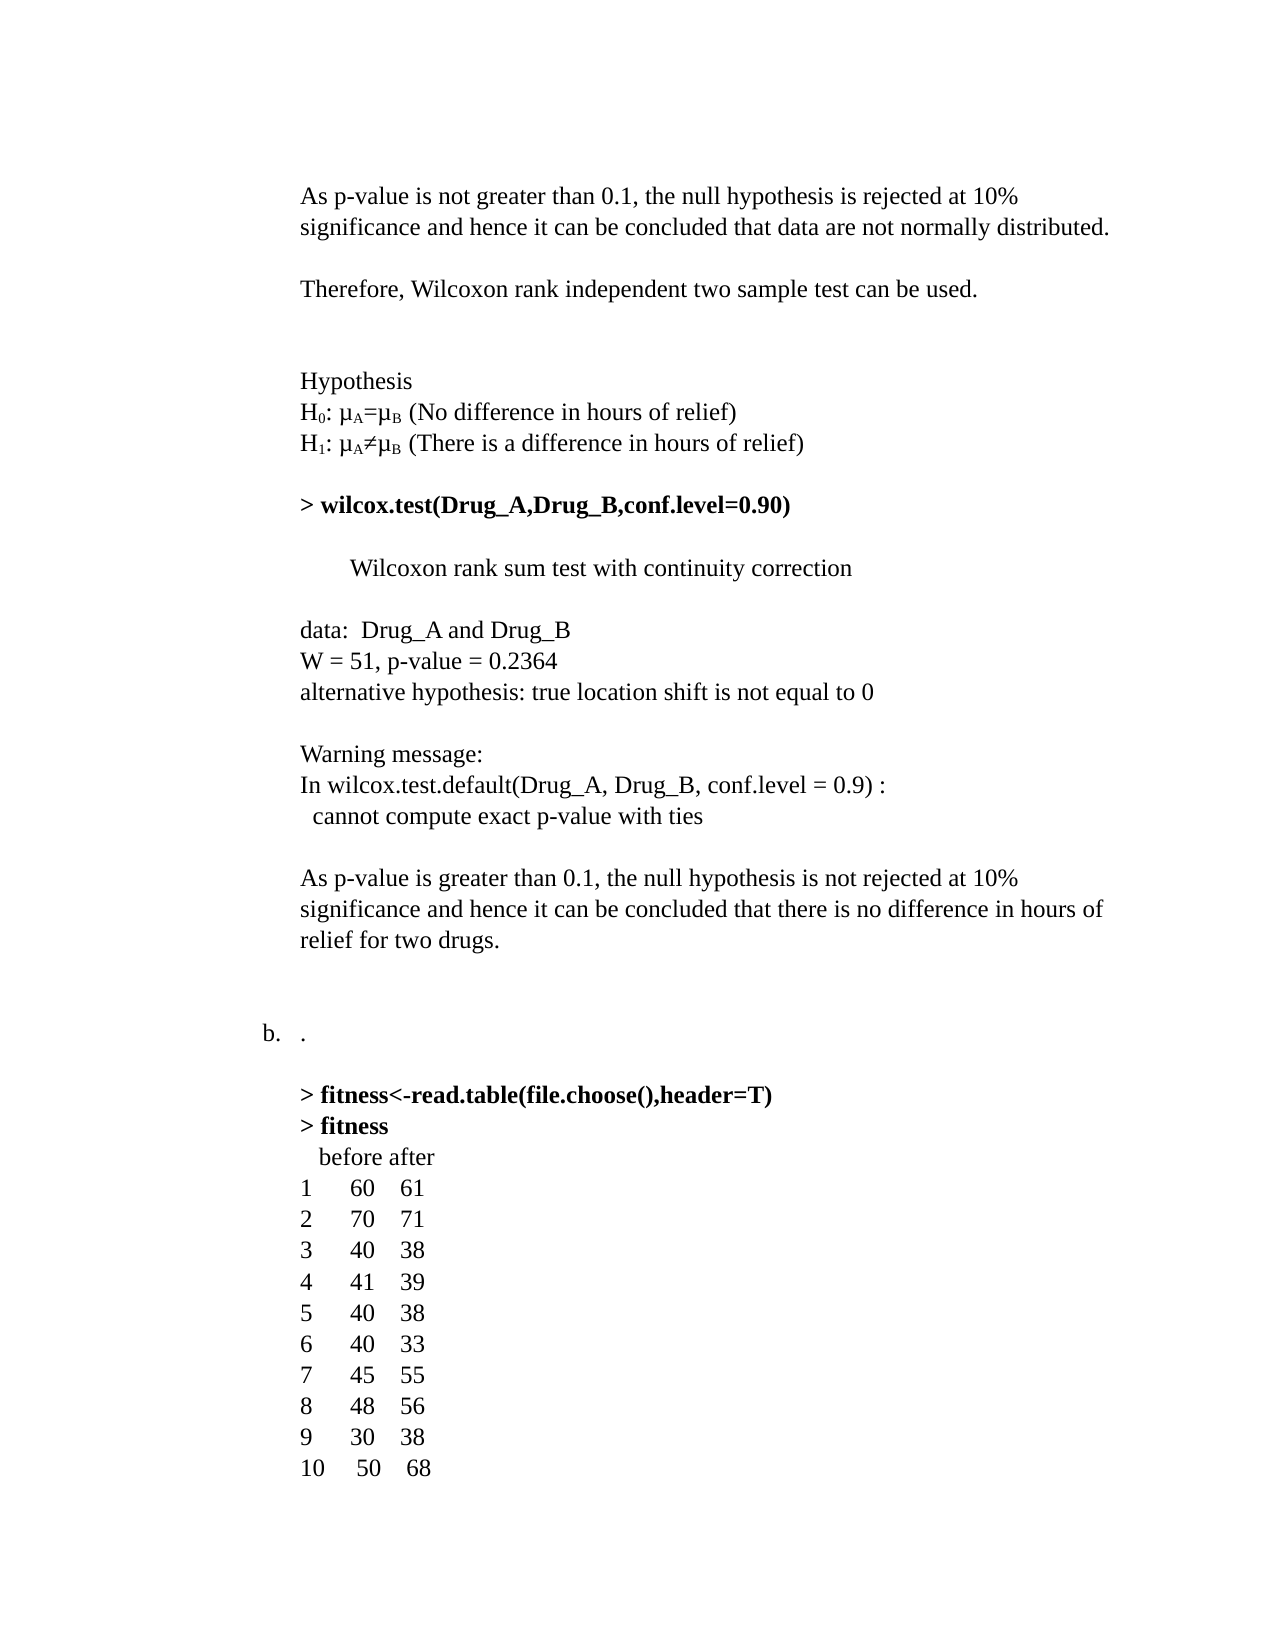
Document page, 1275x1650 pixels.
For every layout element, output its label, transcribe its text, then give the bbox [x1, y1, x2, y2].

list 4 41 39 [300, 1267, 1125, 1295]
list 10 50 68 [300, 1453, 1125, 1482]
list Warning message: [300, 739, 1125, 768]
list 5 40 38 [300, 1298, 1125, 1326]
list Therefore, Wilcoxon rank independent two sample test can be used. [300, 274, 1125, 303]
list H0: µA=µB (No difference in hours of relief) [300, 397, 1125, 426]
list Hypothesis [300, 366, 1125, 395]
list alternative hypothesis: true location shift is not equal to 0 [300, 677, 1125, 706]
list 6 40 33 [300, 1329, 1125, 1357]
list before after [300, 1142, 1125, 1171]
list . [262, 1018, 1125, 1047]
list > fitness<-read.table(file.choose(),header=T) [300, 1080, 1125, 1109]
list data: Drug_A and Drug_B [300, 615, 1125, 643]
list 9 30 38 [300, 1422, 1125, 1451]
list > fitness [300, 1111, 1125, 1140]
list cannot compute exact p-value with ties [300, 801, 1125, 830]
list In wilcox.test.default(Drug_A, Drug_B, conf.level = 0.9) : [300, 770, 1125, 799]
list 2 70 71 [300, 1204, 1125, 1233]
list H1: µA≠µB (There is a difference in hours of relief) [300, 428, 1125, 457]
list W = 51, p-value = 0.2364 [300, 646, 1125, 674]
list 8 48 56 [300, 1391, 1125, 1419]
list Wilcoxon rank sum test with continuity correction [300, 553, 1125, 581]
list 3 40 38 [300, 1236, 1125, 1264]
list As p-value is not greater than 0.1, the null hypothesis is rejected at 10% significance and hence it can be concluded that data are not normally distributed. [300, 181, 1125, 241]
list 1 60 61 [300, 1173, 1125, 1202]
list 7 45 55 [300, 1360, 1125, 1388]
list > wilcox.test(Drug_A,Drug_B,conf.level=0.90) [300, 491, 1125, 519]
list As p-value is greater than 0.1, the null hypothesis is not rejected at 10% significance and hence it can be concluded that there is no difference in hours of relief for two drugs. [300, 863, 1125, 954]
